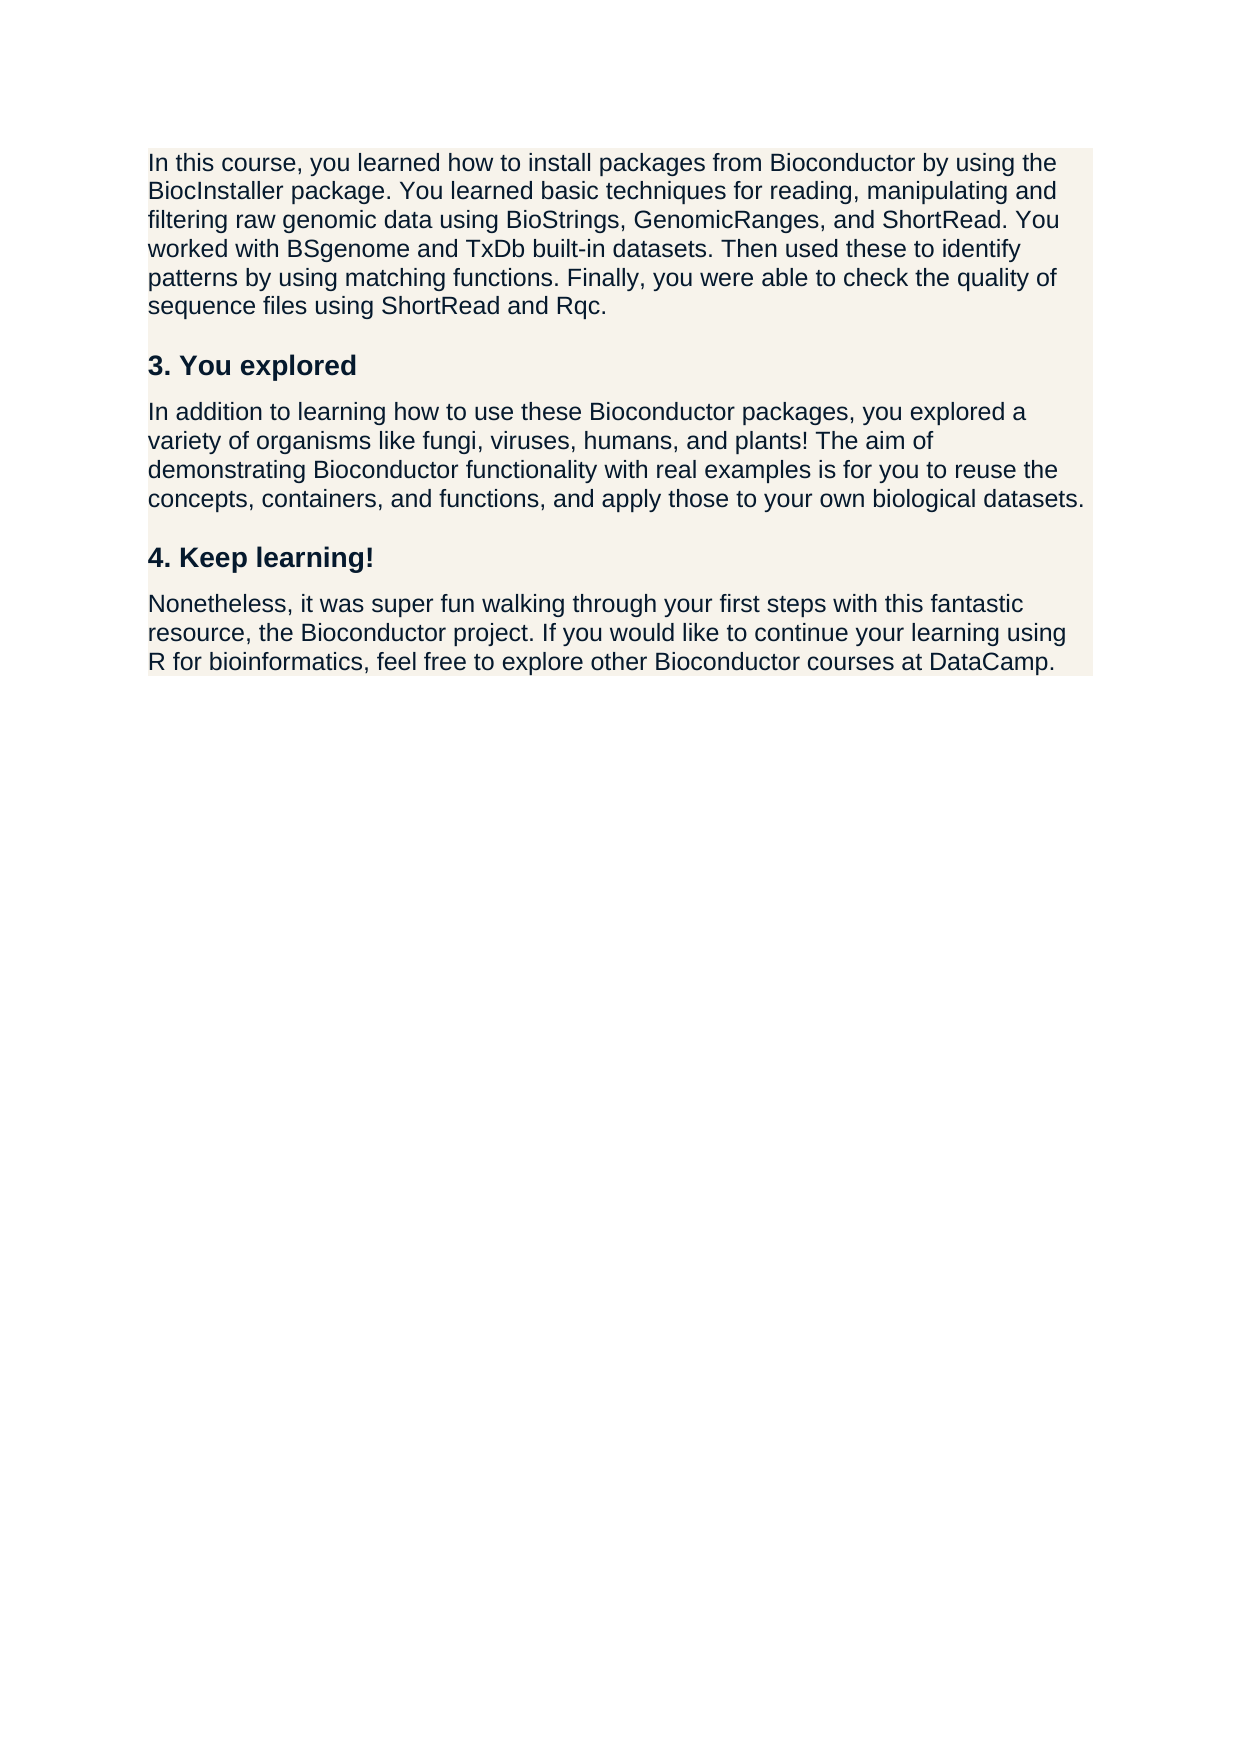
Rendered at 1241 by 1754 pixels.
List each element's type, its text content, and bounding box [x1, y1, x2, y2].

text Nonetheless, it was super fun walking through your first steps with this fantastic resource, the Bioconductor project. If you would like to continue your learning using R for bioinformatics, feel free to explore other Bioconductor courses at DataCamp. [148, 589, 1093, 676]
text In addition to learning how to use these Bioconductor packages, you explored a variety of organisms like fungi, viruses, humans, and plants! The aim of demonstrating Bioconductor functionality with real examples is for you to reuse the concepts, containers, and functions, and apply those to your own biological datasets. [148, 397, 1093, 512]
text In this course, you learned how to install packages from Bioconductor by using the BiocInstaller package. You learned basic techniques for reading, manipulating and filtering raw genomic data using BioStrings, GenomicRanges, and ShortRead. You worked with BSgenome and TxDb built-in datasets. Then used these to identify patterns by using matching functions. Finally, you were able to check the quality of sequence files using ShortRead and Rqc. [148, 148, 1093, 320]
subtitle 4. Keep learning! [148, 541, 1093, 574]
subtitle 3. You explored [148, 349, 1093, 382]
